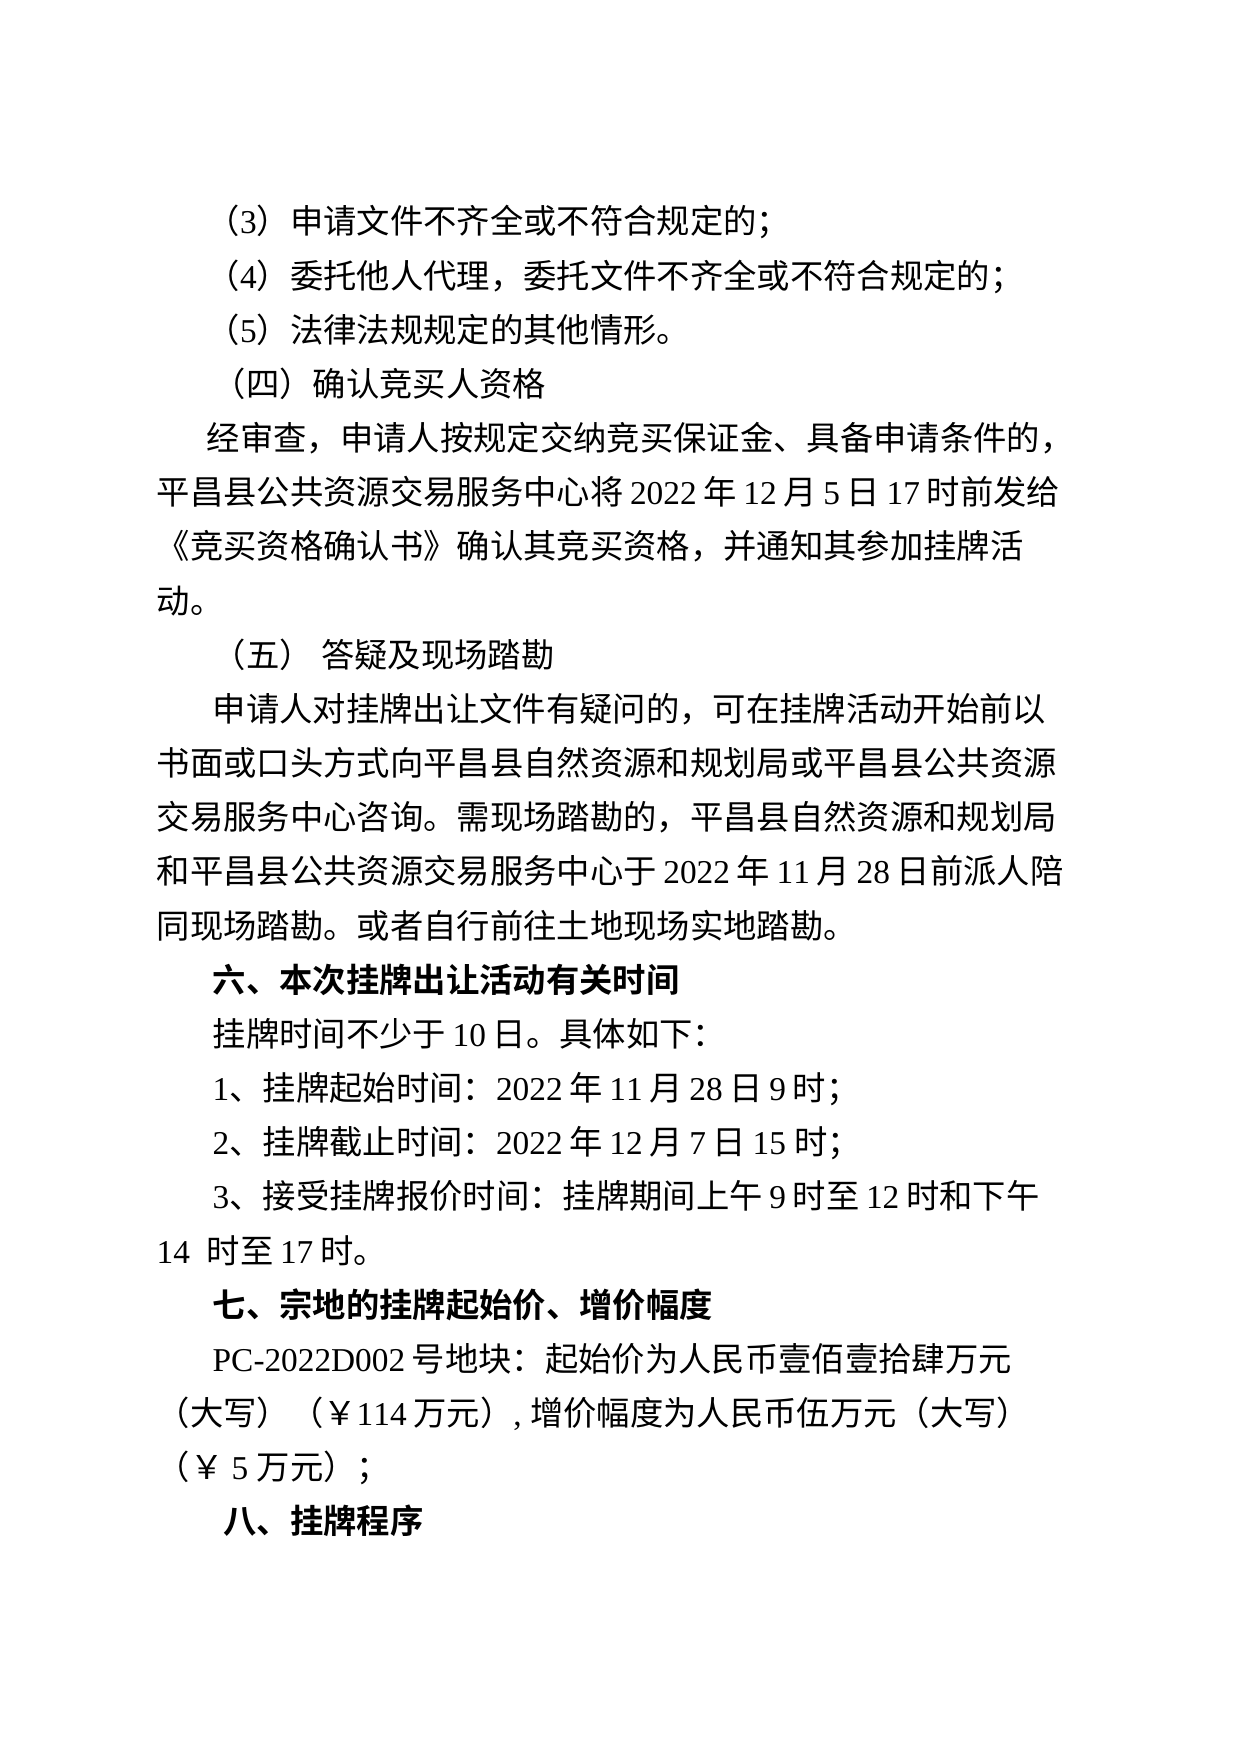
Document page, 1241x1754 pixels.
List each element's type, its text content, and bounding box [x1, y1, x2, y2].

text （3）申请文件不齐全或不符合规定的； [156, 191, 1078, 245]
text 挂牌时间不少于10日。具体如下： [156, 1003, 1078, 1057]
text 1、挂牌起始时间：2022年11月28日9时； [156, 1057, 1078, 1111]
text 2、挂牌截止时间：2022年12月7日15 时； [156, 1111, 1078, 1166]
text 申请人对挂牌出让文件有疑问的，可在挂牌活动开始前以书面或口头方式向平昌县自然资源和规划局或平昌县公共资源交易服务中心咨询。需现场踏勘的，平昌县自然资源和规划局和平昌县公共资源交易服务中心于2022年11月28日前派人陪同现场踏勘。或者自行前往土地现场实地踏勘。 [156, 678, 1078, 949]
text （四）确认竞买人资格 [156, 353, 1078, 407]
text （4）委托他人代理，委托文件不齐全或不符合规定的； [156, 245, 1078, 299]
text 3、接受挂牌报价时间：挂牌期间上午9时至12时和下午14 时至17时。 [156, 1166, 1078, 1274]
text 八、挂牌程序 [156, 1491, 1078, 1545]
text （五） 答疑及现场踏勘 [156, 624, 1078, 678]
text PC-2022D002号地块：起始价为人民币壹佰壹拾肆万元（大写）（￥114万元）, 增价幅度为人民币伍万元（大写）（￥ 5 万元）； [156, 1328, 1078, 1491]
text 六、本次挂牌出让活动有关时间 [156, 949, 1078, 1003]
text （5）法律法规规定的其他情形。 [156, 299, 1078, 353]
text 七、宗地的挂牌起始价、增价幅度 [156, 1274, 1078, 1328]
text 经审查，申请人按规定交纳竞买保证金、具备申请条件的，平昌县公共资源交易服务中心将2022年12月5日17时前发给《竞买资格确认书》确认其竞买资格，并通知其参加挂牌活动。 [156, 407, 1078, 624]
